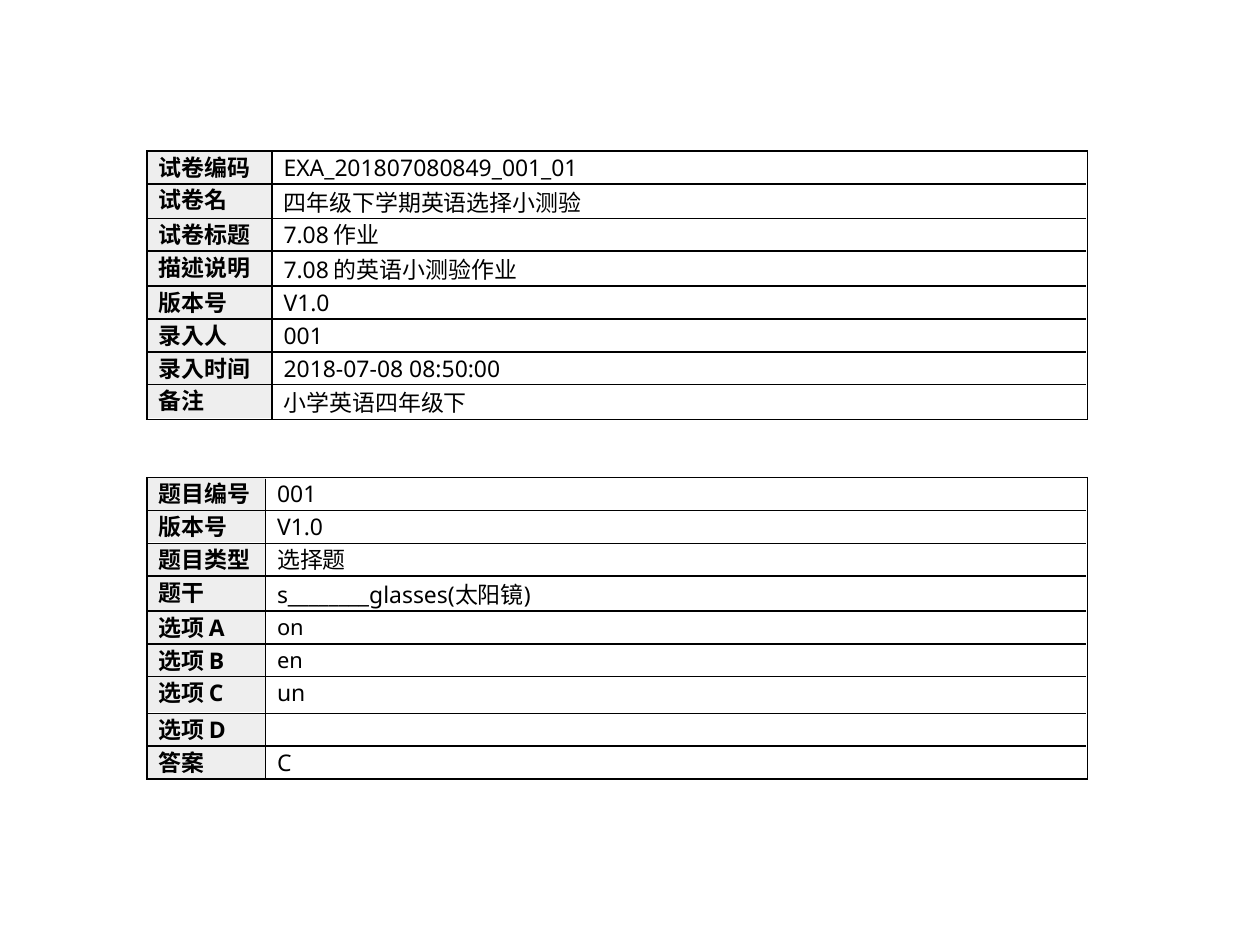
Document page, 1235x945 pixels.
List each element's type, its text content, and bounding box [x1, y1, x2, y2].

table_cell 录入人 [148, 320, 271, 351]
table_header EXA_201807080849_001_01 [273, 152, 1087, 183]
table_cell 7.08的英语小测验作业 [273, 250, 1087, 285]
table_cell un [266, 676, 1087, 712]
table_header 题目编号 [148, 478, 265, 510]
table_cell 答案 [148, 747, 265, 778]
table_cell 2018-07-08 08:50:00 [273, 351, 1087, 384]
table_header 试卷编码 [148, 152, 271, 183]
table_cell 试卷标题 [148, 219, 271, 250]
table_cell C [266, 745, 1087, 778]
table_cell 版本号 [148, 287, 271, 318]
table_cell 题目类型 [148, 544, 265, 575]
table_cell 选项D [148, 714, 265, 745]
table_cell 选项A [148, 612, 265, 643]
table_cell V1.0 [266, 510, 1087, 542]
table_cell 四年级下学期英语选择小测验 [273, 183, 1087, 218]
table_cell V1.0 [273, 285, 1087, 318]
table_cell s________glasses(太阳镜) [266, 575, 1087, 610]
table_cell 小学英语四年级下 [273, 384, 1087, 418]
table_cell 录入时间 [148, 353, 271, 384]
table_cell [266, 713, 1087, 745]
table_cell 版本号 [148, 511, 265, 542]
table_cell 7.08作业 [273, 218, 1087, 250]
table_cell 选项B [148, 645, 265, 676]
table_cell 描述说明 [148, 252, 271, 285]
table_cell 选择题 [266, 543, 1087, 575]
table_cell 题干 [148, 577, 265, 610]
table_cell 备注 [148, 385, 271, 418]
table_cell 选项C [148, 677, 265, 712]
table_cell en [266, 643, 1087, 676]
table_cell 试卷名 [148, 185, 271, 218]
table_cell on [266, 610, 1087, 643]
table_header 001 [266, 478, 1087, 510]
table_cell 001 [273, 318, 1087, 351]
